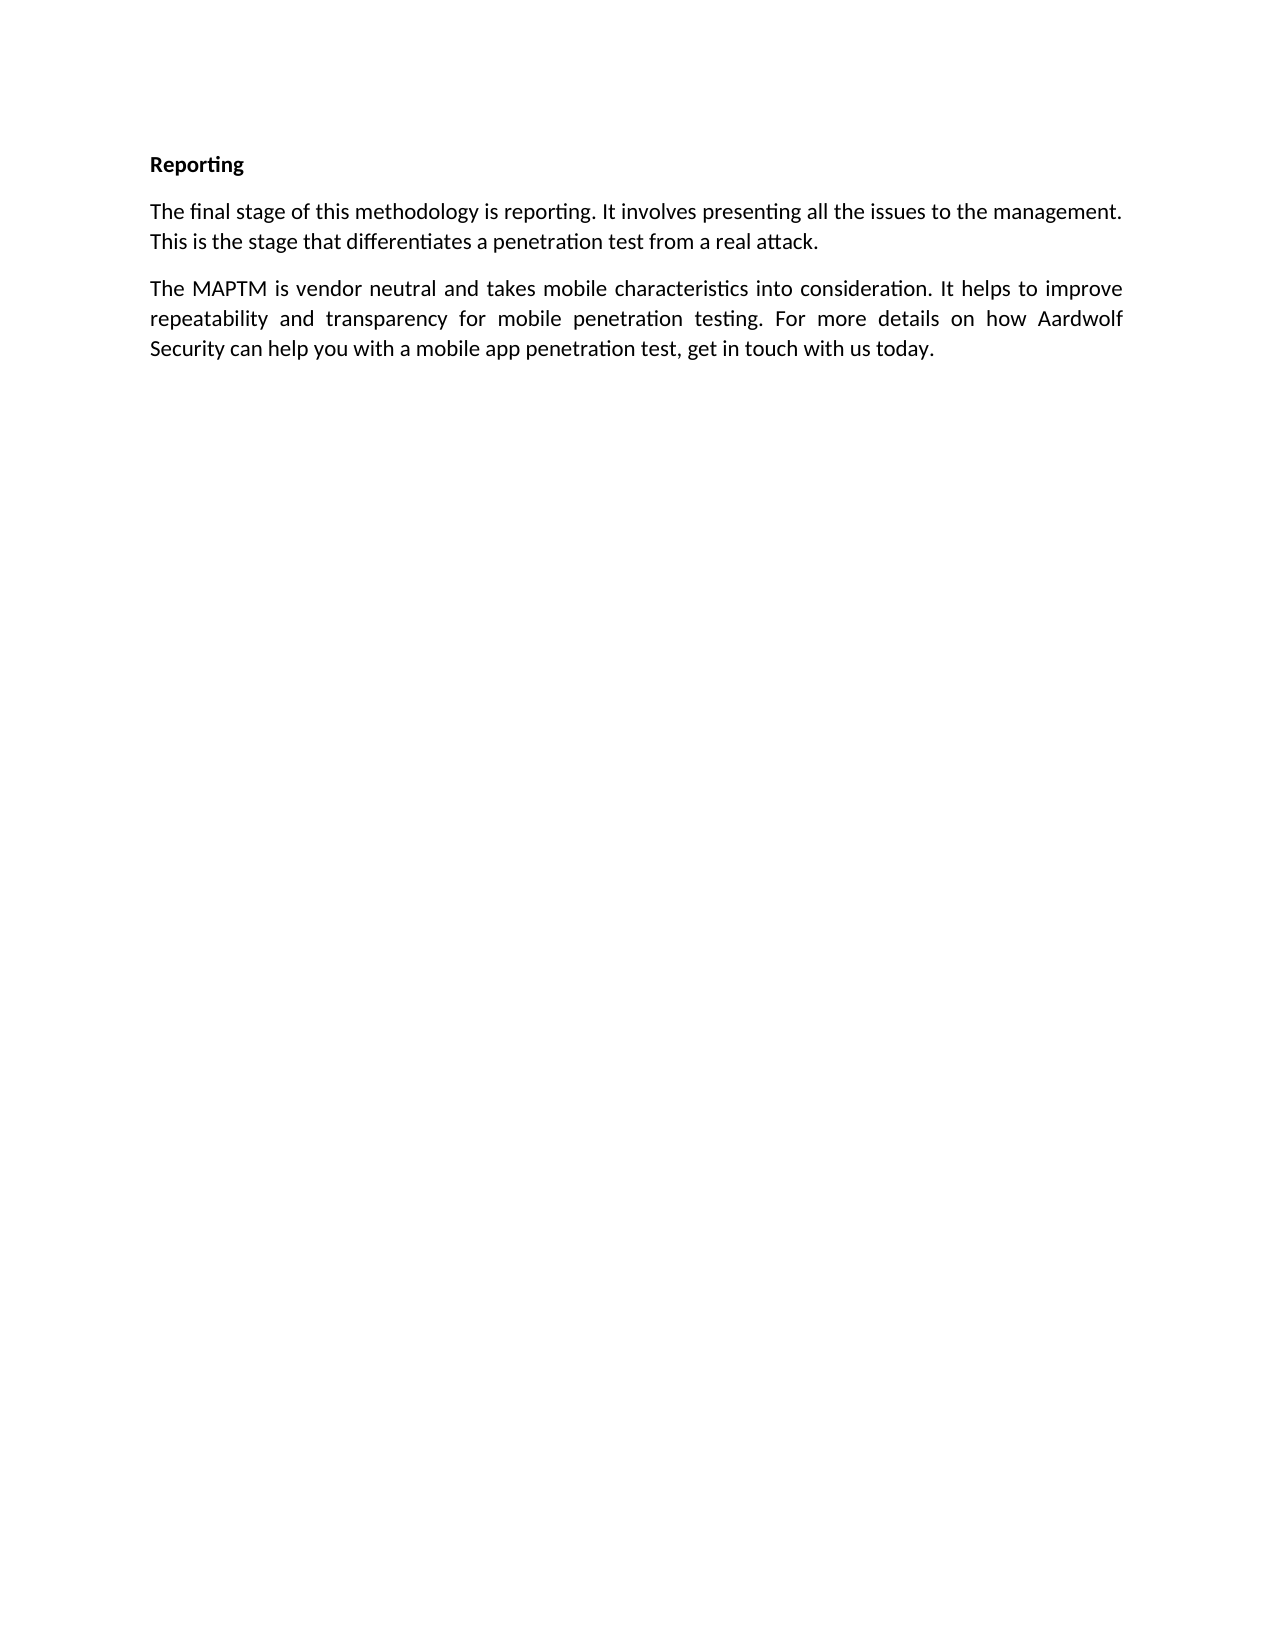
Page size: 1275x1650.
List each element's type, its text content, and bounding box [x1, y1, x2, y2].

text The MAPTM is vendor neutral and takes mobile characteristics into consideration. It helps to improve repeatability and transparency for mobile penetration testing. For more details on how Aardwolf Security can help you with a mobile app penetration test, get in touch with us today. [150, 274, 1125, 362]
text The final stage of this methodology is reporting. It involves presenting all the issues to the management. This is the stage that differentiates a penetration test from a real attack. [150, 197, 1125, 255]
text Reporting [150, 150, 1125, 178]
